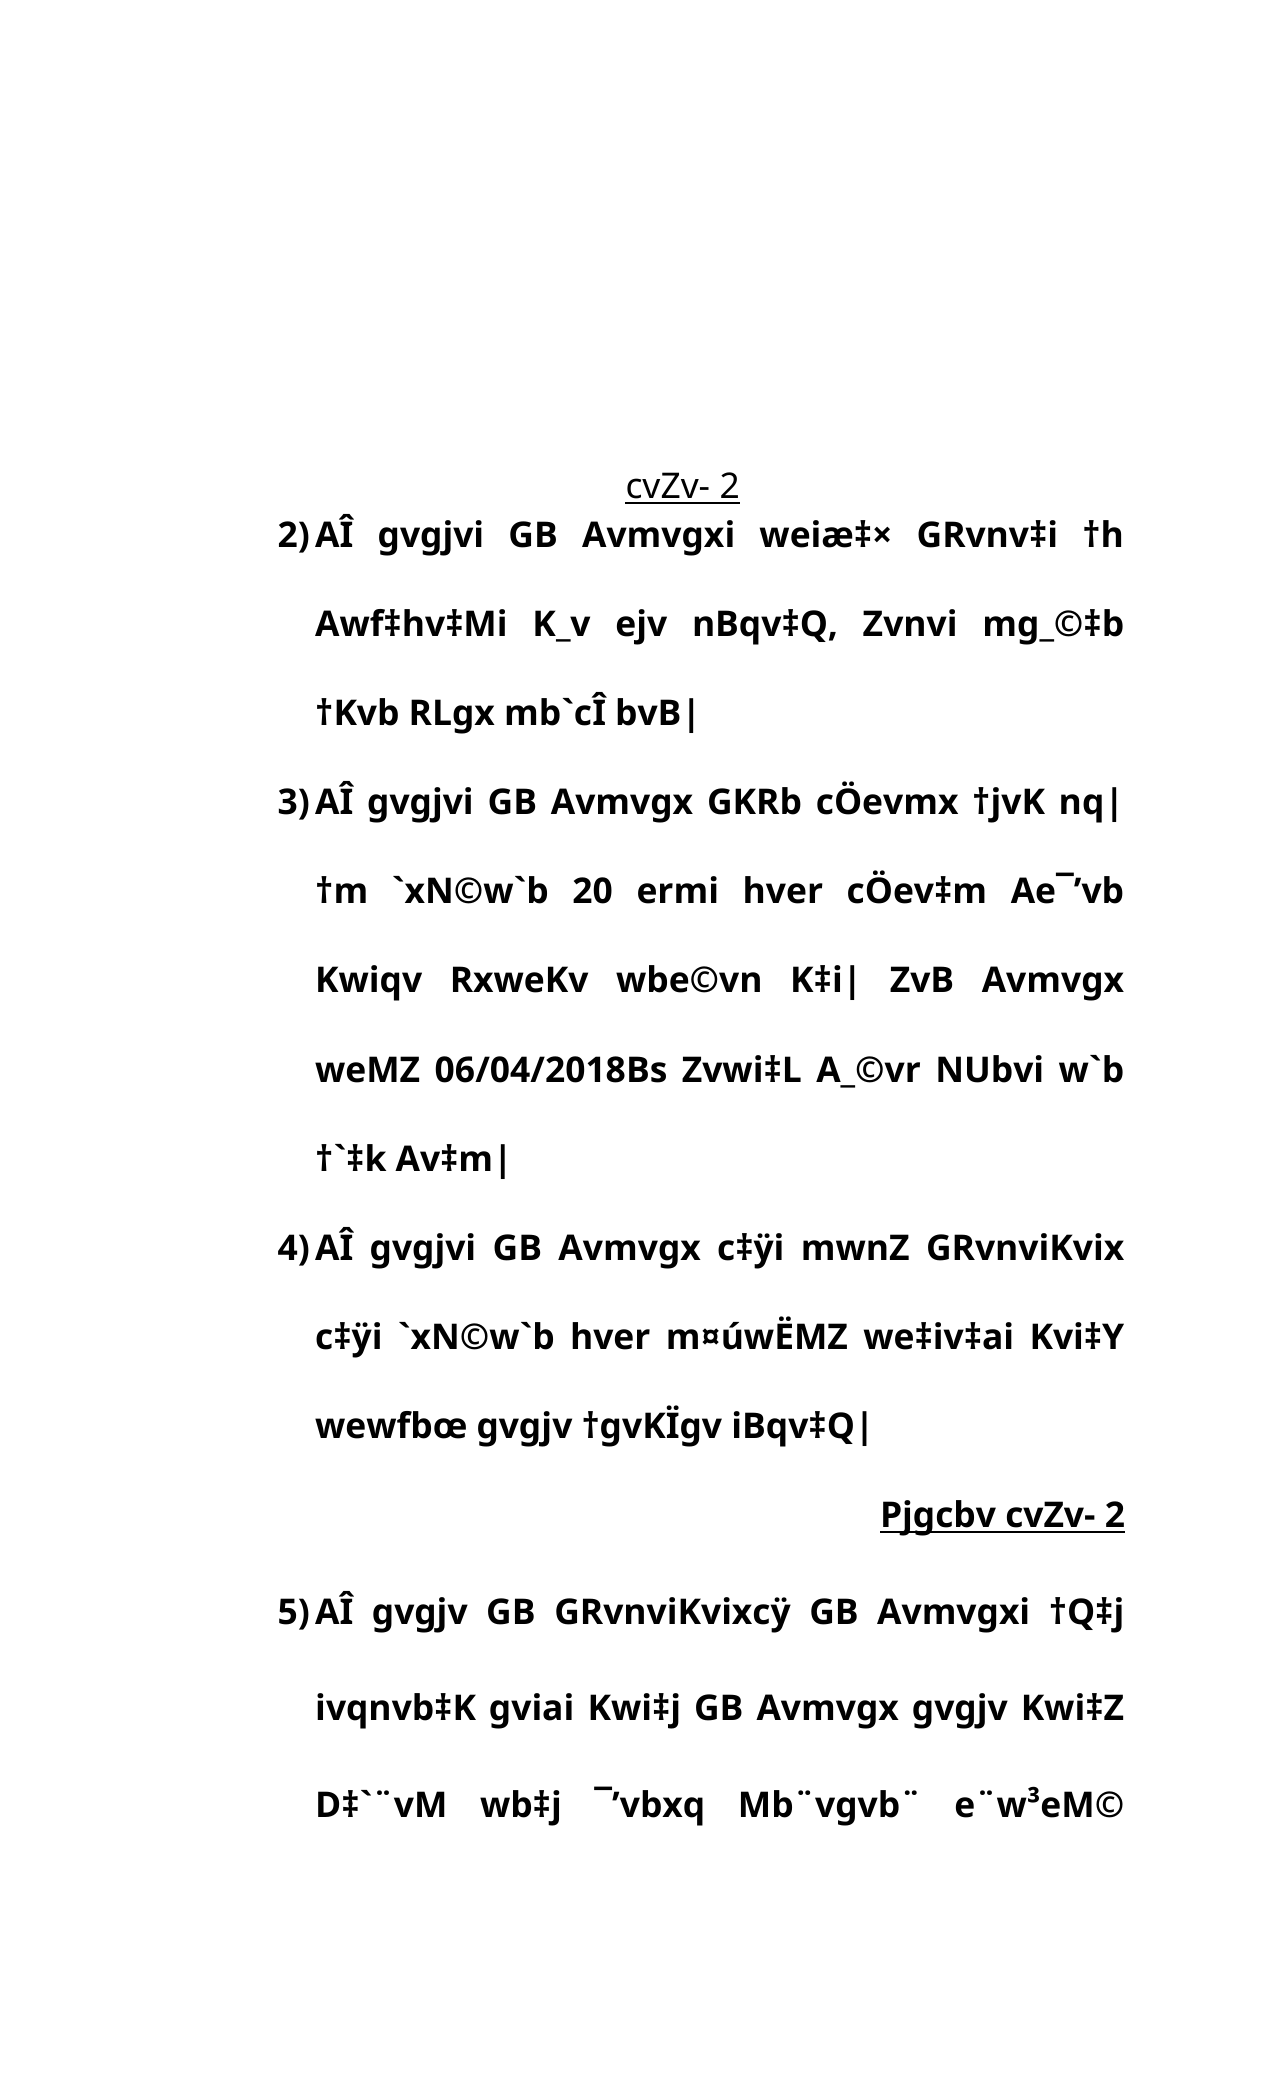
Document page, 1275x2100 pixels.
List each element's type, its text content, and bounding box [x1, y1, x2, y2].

text Pjgcbv cvZv- 2 [240, 1490, 1125, 1538]
list AÎ gvgjvi GB Avmvgx c‡ÿi mwnZ GRvnviKvix c‡ÿi `xN©w`b hver m¤úwËMZ we‡iv‡ai Kvi‡Y wewfbœ gvgjv †gvKÏgv iBqv‡Q| [277, 1222, 1125, 1449]
list AÎ gvgjvi GB Avmvgxi weiæ‡× GRvnv‡i †h Awf‡hv‡Mi K_v ejv nBqv‡Q, Zvnvi mg_©‡b †Kvb RLgx mb`cÎ bvB| [277, 509, 1125, 736]
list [277, 1586, 1125, 1827]
list AÎ gvgjvi GB Avmvgx GKRb cÖevmx †jvK nq| †m `xN©w`b 20 ermi hver cÖev‡m Ae¯’vb Kwiqv RxweKv wbe©vn K‡i| ZvB Avmvgx weMZ 06/04/2018Bs Zvwi‡L A_©vr NUbvi w`b †`‡k Av‡m| [277, 777, 1125, 1181]
